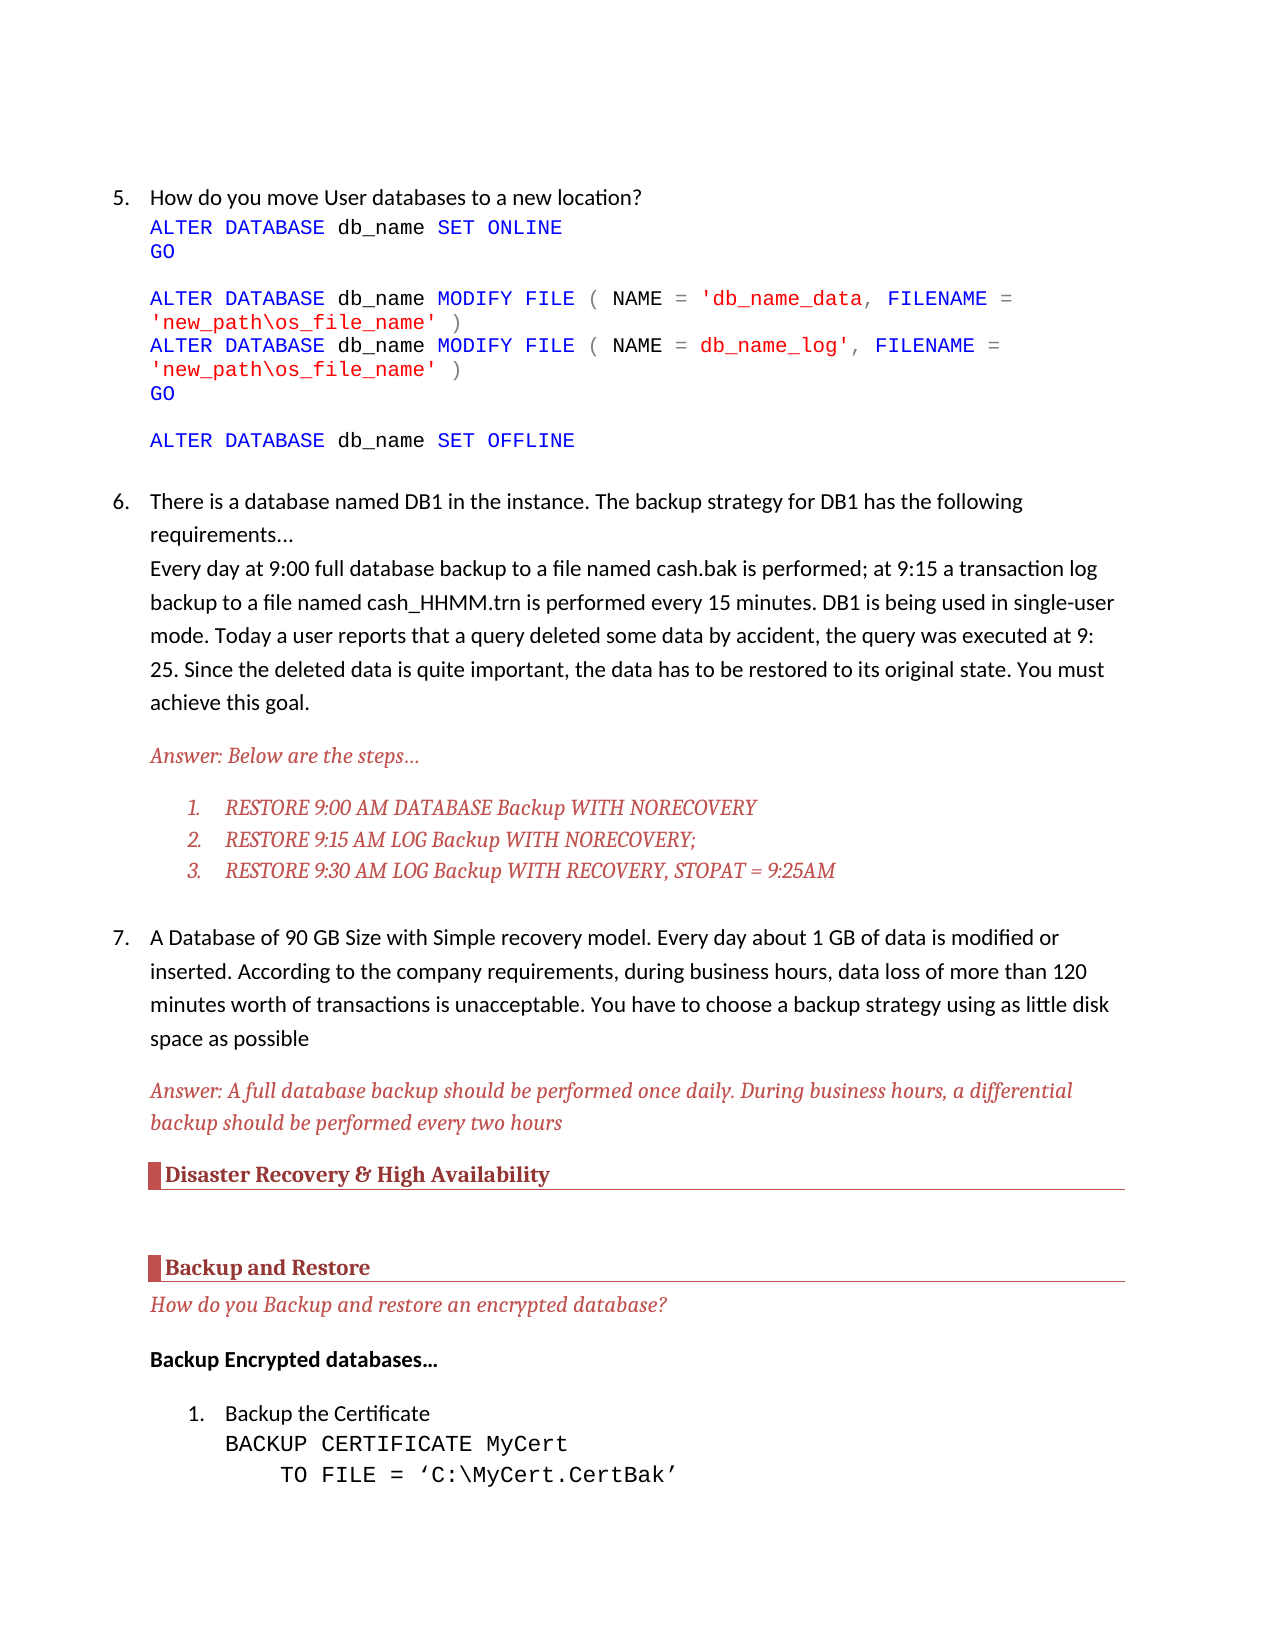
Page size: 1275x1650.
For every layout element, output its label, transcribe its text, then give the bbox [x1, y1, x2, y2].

list GO [150, 241, 1125, 264]
list There is a database named DB1 in the instance. The backup strategy for DB1 has the following requirements... [112, 487, 1125, 549]
list A Database of 90 GB Size with Simple recovery model. Every day about 1 GB of data is modified or inserted. According to the company requirements, during business hours, data loss of more than 120 minutes worth of transactions is unacceptable. You have to choose a backup strategy using as little disk space as possible [112, 923, 1125, 1052]
list ALTER DATABASE db_name MODIFY FILE ( NAME = db_name_log', FILENAME = 'new_path\os_file_name' ) [150, 335, 1125, 383]
subtitle Backup and Restore [148, 1254, 1125, 1281]
list RESTORE 9:00 AM DATABASE Backup WITH NORECOVERY [187, 795, 1125, 821]
list ALTER DATABASE db_name SET ONLINE [150, 217, 1125, 241]
list ALTER DATABASE db_name MODIFY FILE ( NAME = 'db_name_data, FILENAME = 'new_path\os_file_name' ) [150, 288, 1125, 335]
text Backup Encrypted databases… [150, 1345, 1125, 1373]
list RESTORE 9:15 AM LOG Backup WITH NORECOVERY; [187, 827, 1125, 853]
list TO FILE = ‘C:\MyCert.CertBak’ [225, 1464, 1125, 1489]
list GO [150, 383, 1125, 406]
list How do you move User databases to a new location? [112, 183, 1125, 212]
subtitle Disaster Recovery & High Availability [161, 1162, 1125, 1189]
list Backup the Certificate [187, 1399, 1125, 1427]
text How do you Backup and restore an encrypted database? [150, 1292, 1125, 1319]
text Answer: A full database backup should be performed once daily. During business hours, a differential backup should be performed every two hours [150, 1078, 1125, 1136]
text Answer: Below are the steps… [150, 743, 1125, 769]
list ALTER DATABASE db_name SET OFFLINE [150, 430, 1125, 453]
list RESTORE 9:30 AM LOG Backup WITH RECOVERY, STOPAT = 9:25AM [187, 858, 1125, 884]
list BACKUP CERTIFICATE MyCert [225, 1433, 1125, 1458]
list Every day at 9:00 full database backup to a file named cash.bak is performed; at 9:15 a transaction log backup to a file named cash_HHMM.trn is performed every 15 minutes. DB1 is being used in single-user mode. Today a user reports that a query deleted some data by accident, the query was executed at 9: 25. Since the deleted data is quite important, the data has to be restored to its original state. You must achieve this goal. [150, 554, 1125, 716]
